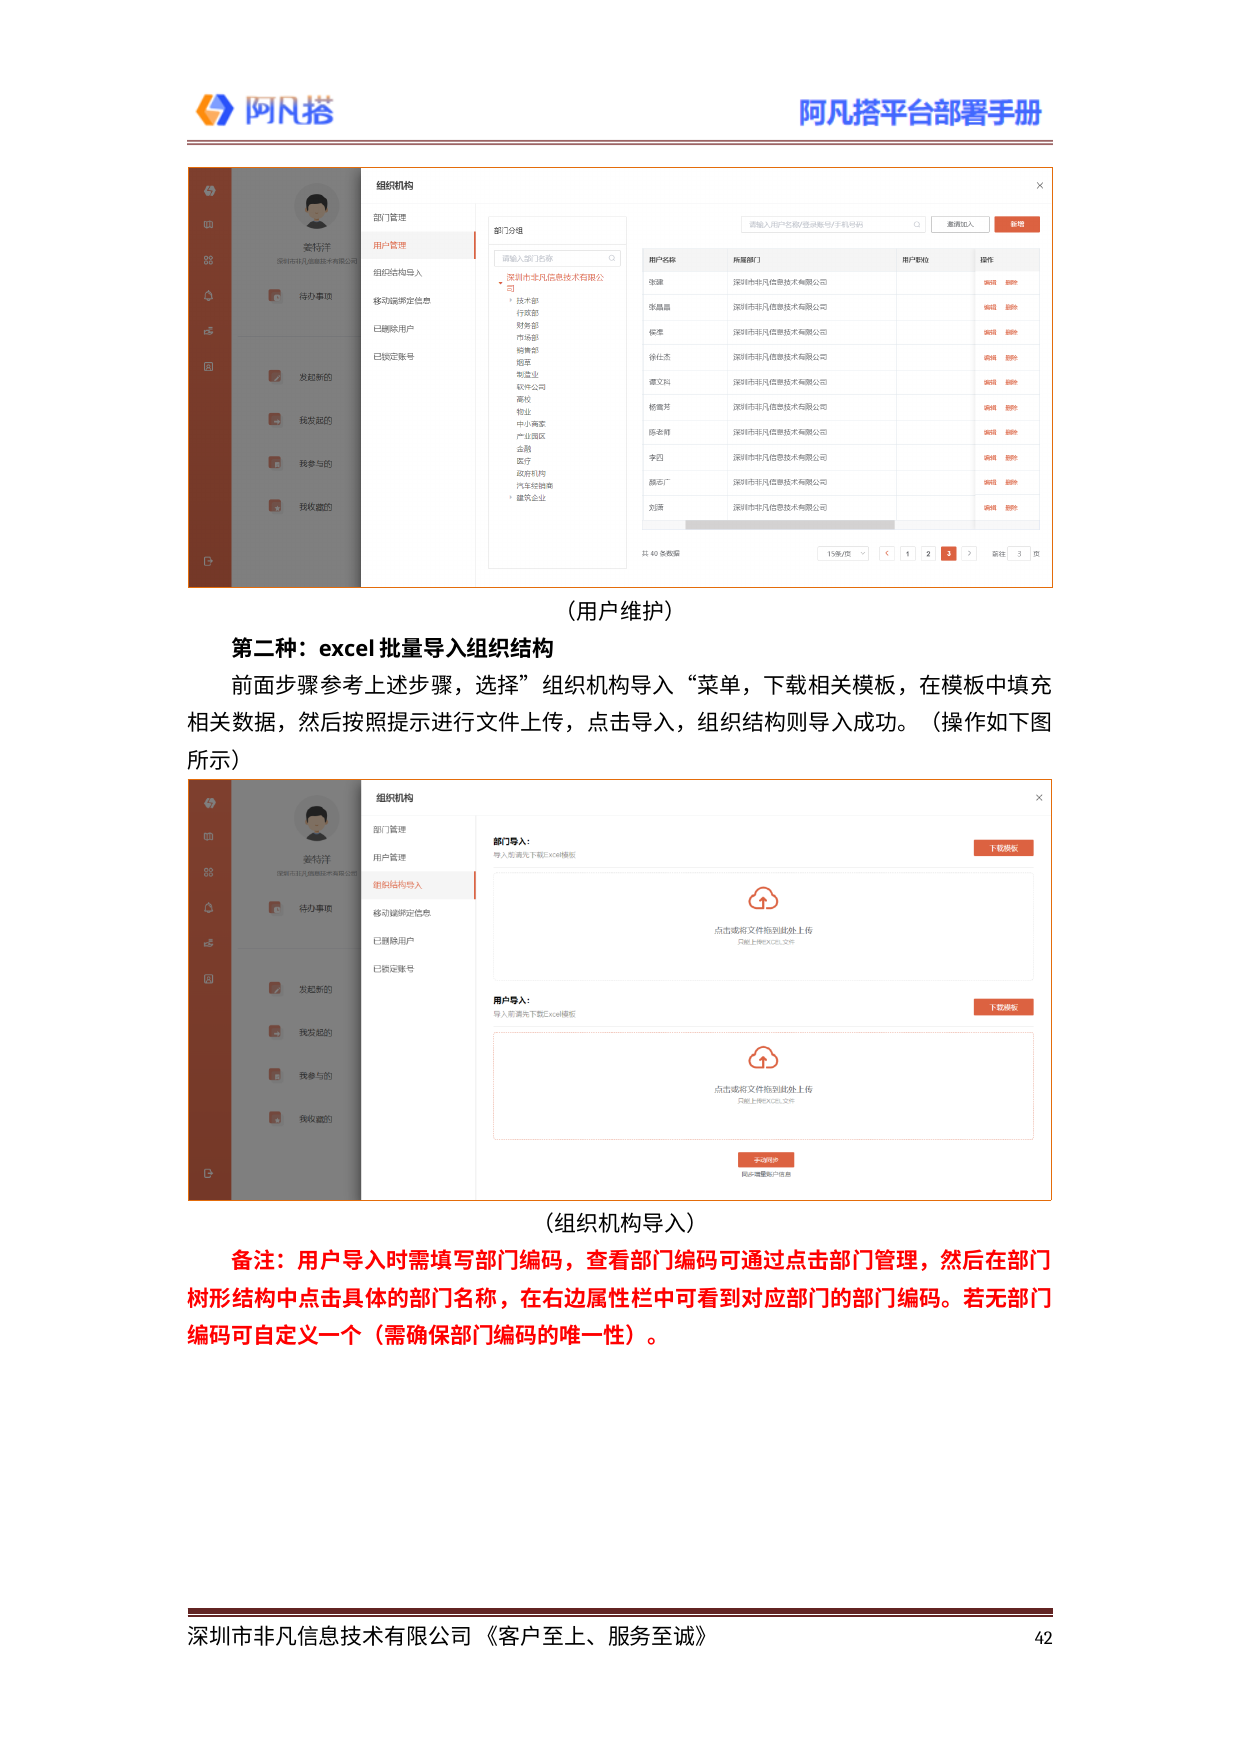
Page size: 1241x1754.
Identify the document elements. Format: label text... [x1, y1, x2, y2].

text 前面步骤参考上述步骤，选择”组织机构导入“菜单，下载相关模板，在模板中填充相关数据，然后按照提示进行文件上传，点击导入，组织结构则导入成功。（操作如下图所示） [187, 668, 1053, 775]
picture [189, 780, 1051, 1200]
text 第二种：excel批量导入组织结构 [231, 630, 1053, 663]
text 备注：用户导入时需填写部门编码，查看部门编码可通过点击部门管理，然后在部门树形结构中点击具体的部门名称，在右边属性栏中可看到对应部门的部门编码。若无部门编码可自定义一个（需确保部门编码的唯一性）。 [187, 1243, 1053, 1350]
picture [189, 168, 1052, 587]
text （用户维护） [187, 593, 1053, 626]
text （组织机构导入） [187, 1206, 1053, 1238]
picture [187, 88, 1053, 150]
